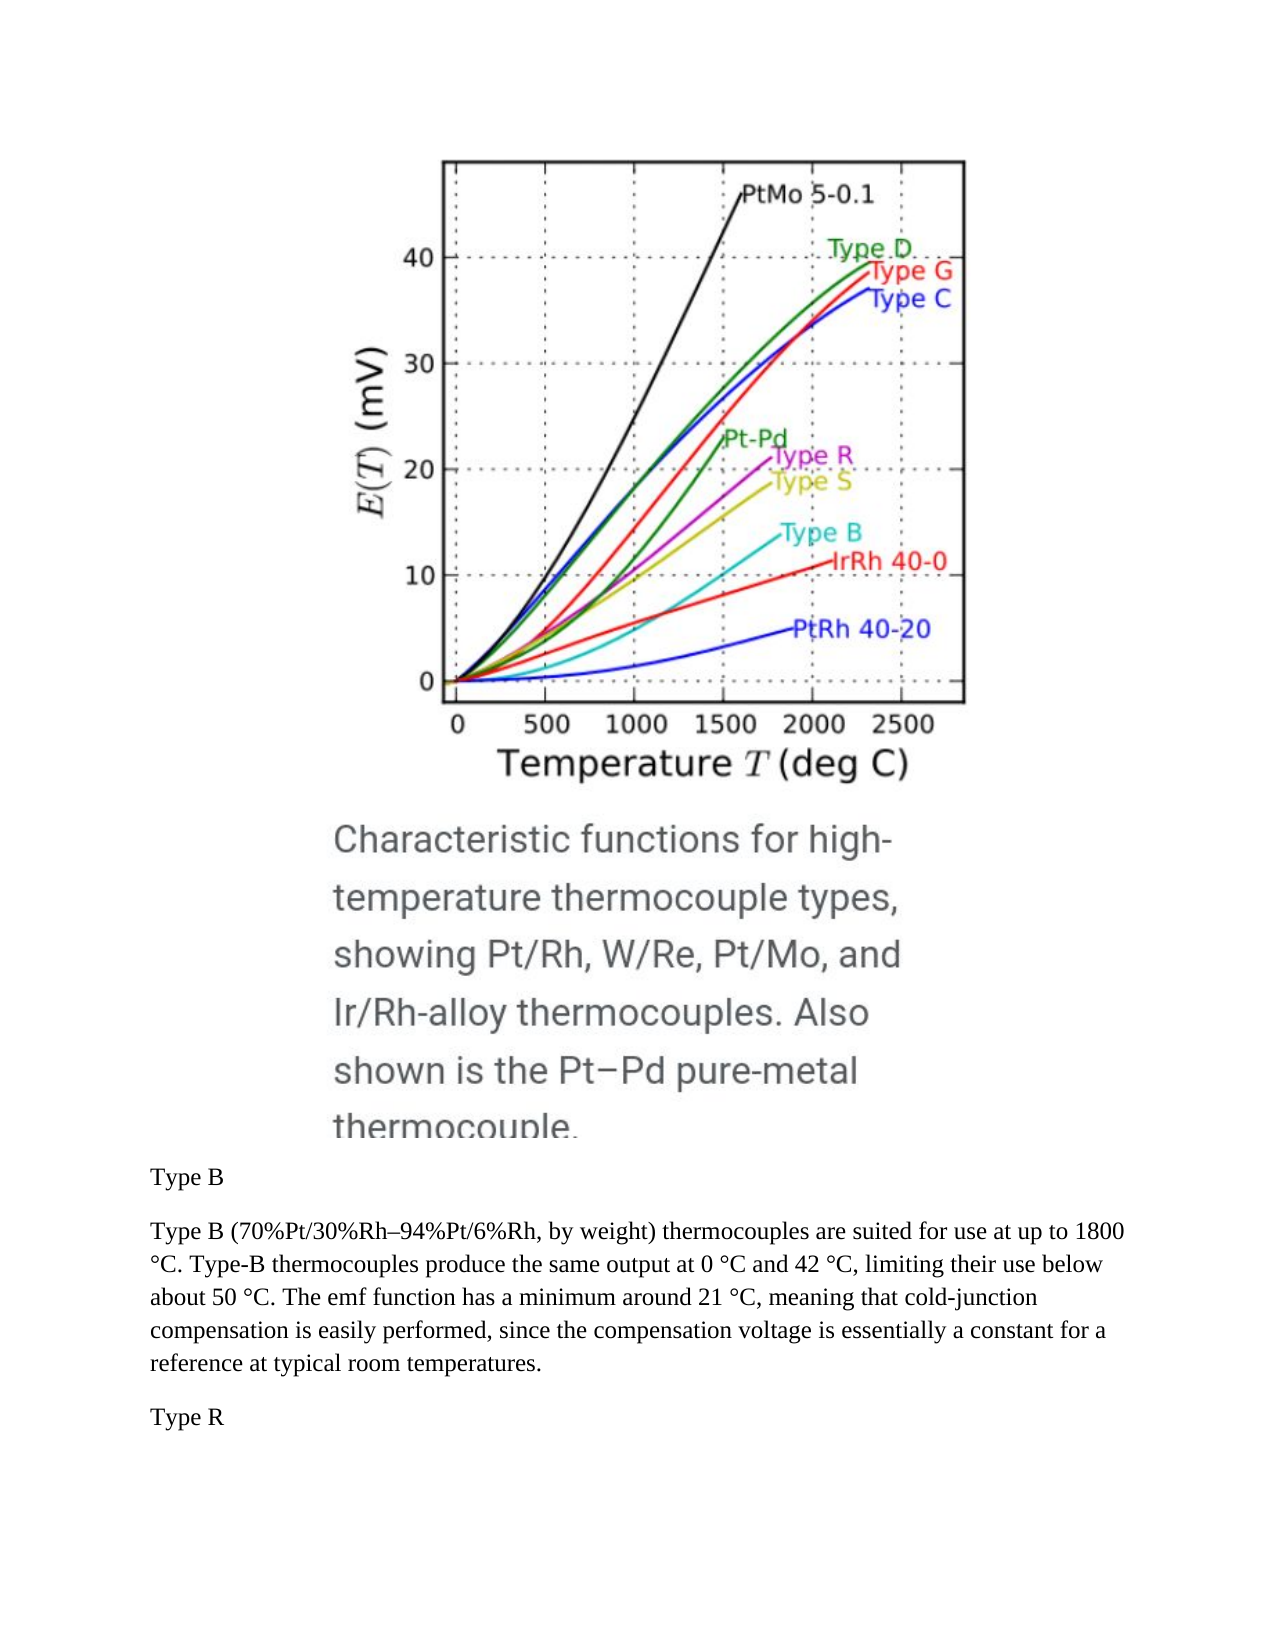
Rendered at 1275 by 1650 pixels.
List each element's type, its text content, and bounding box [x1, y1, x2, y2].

text Type B [150, 1162, 1125, 1191]
text Type B (70%Pt/30%Rh–94%Pt/6%Rh, by weight) thermocouples are suited for use at up to 1800 °C. Type-B thermocouples produce the same output at 0 °C and 42 °C, limiting their use below about 50 °C. The emf function has a minimum around 21 °C, meaning that cold-junction compensation is easily performed, since the compensation voltage is essentially a constant for a reference at typical room temperatures. [150, 1216, 1125, 1377]
picture [150, 150, 1125, 1138]
text Type R [150, 1402, 1125, 1431]
